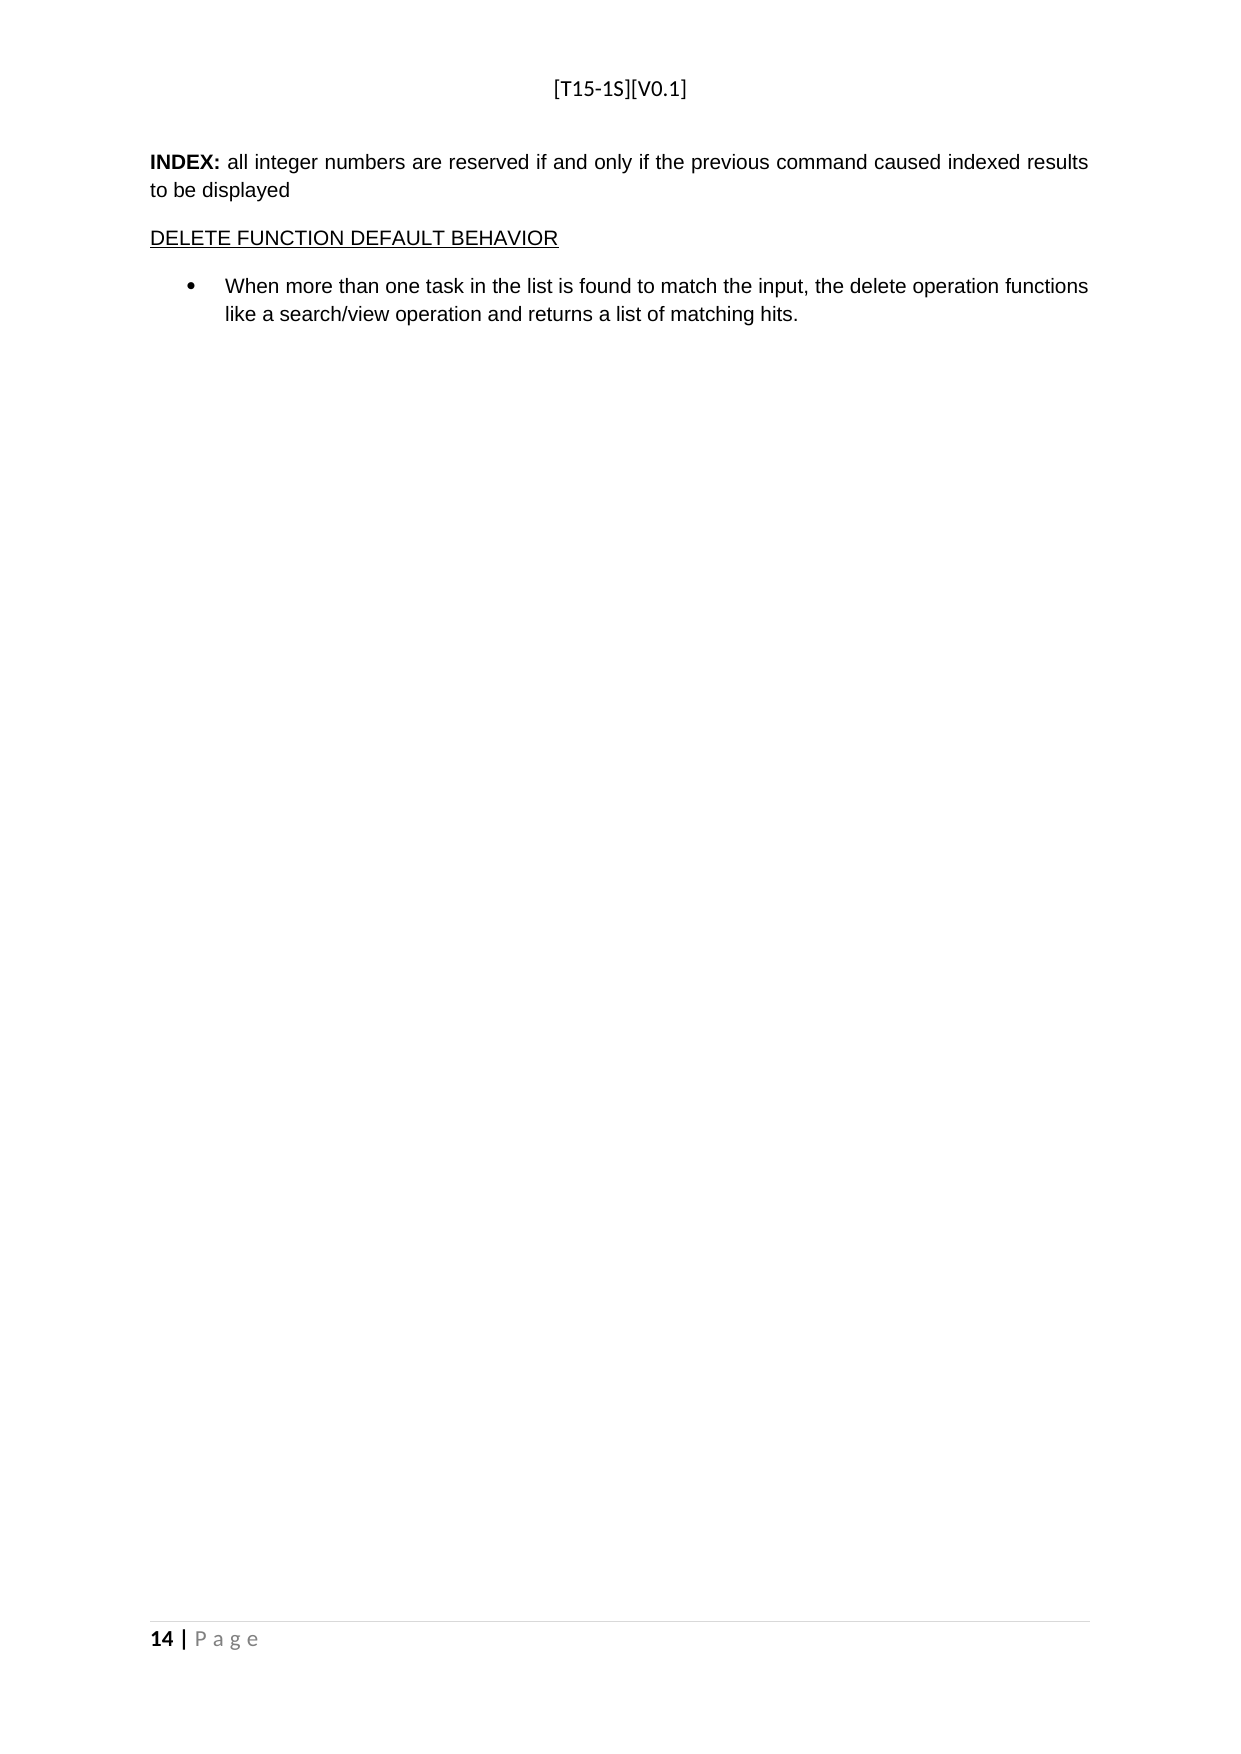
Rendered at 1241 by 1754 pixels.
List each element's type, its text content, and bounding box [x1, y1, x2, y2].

subtitle DELETE FUNCTION DEFAULT BEHAVIOR [150, 226, 1090, 250]
list When more than one task in the list is found to match the input, the delete operation functions like a search/view operation and returns a list of matching hits. [187, 274, 1090, 326]
text INDEX: all integer numbers are reserved if and only if the previous command caused indexed results to be displayed [150, 150, 1090, 201]
